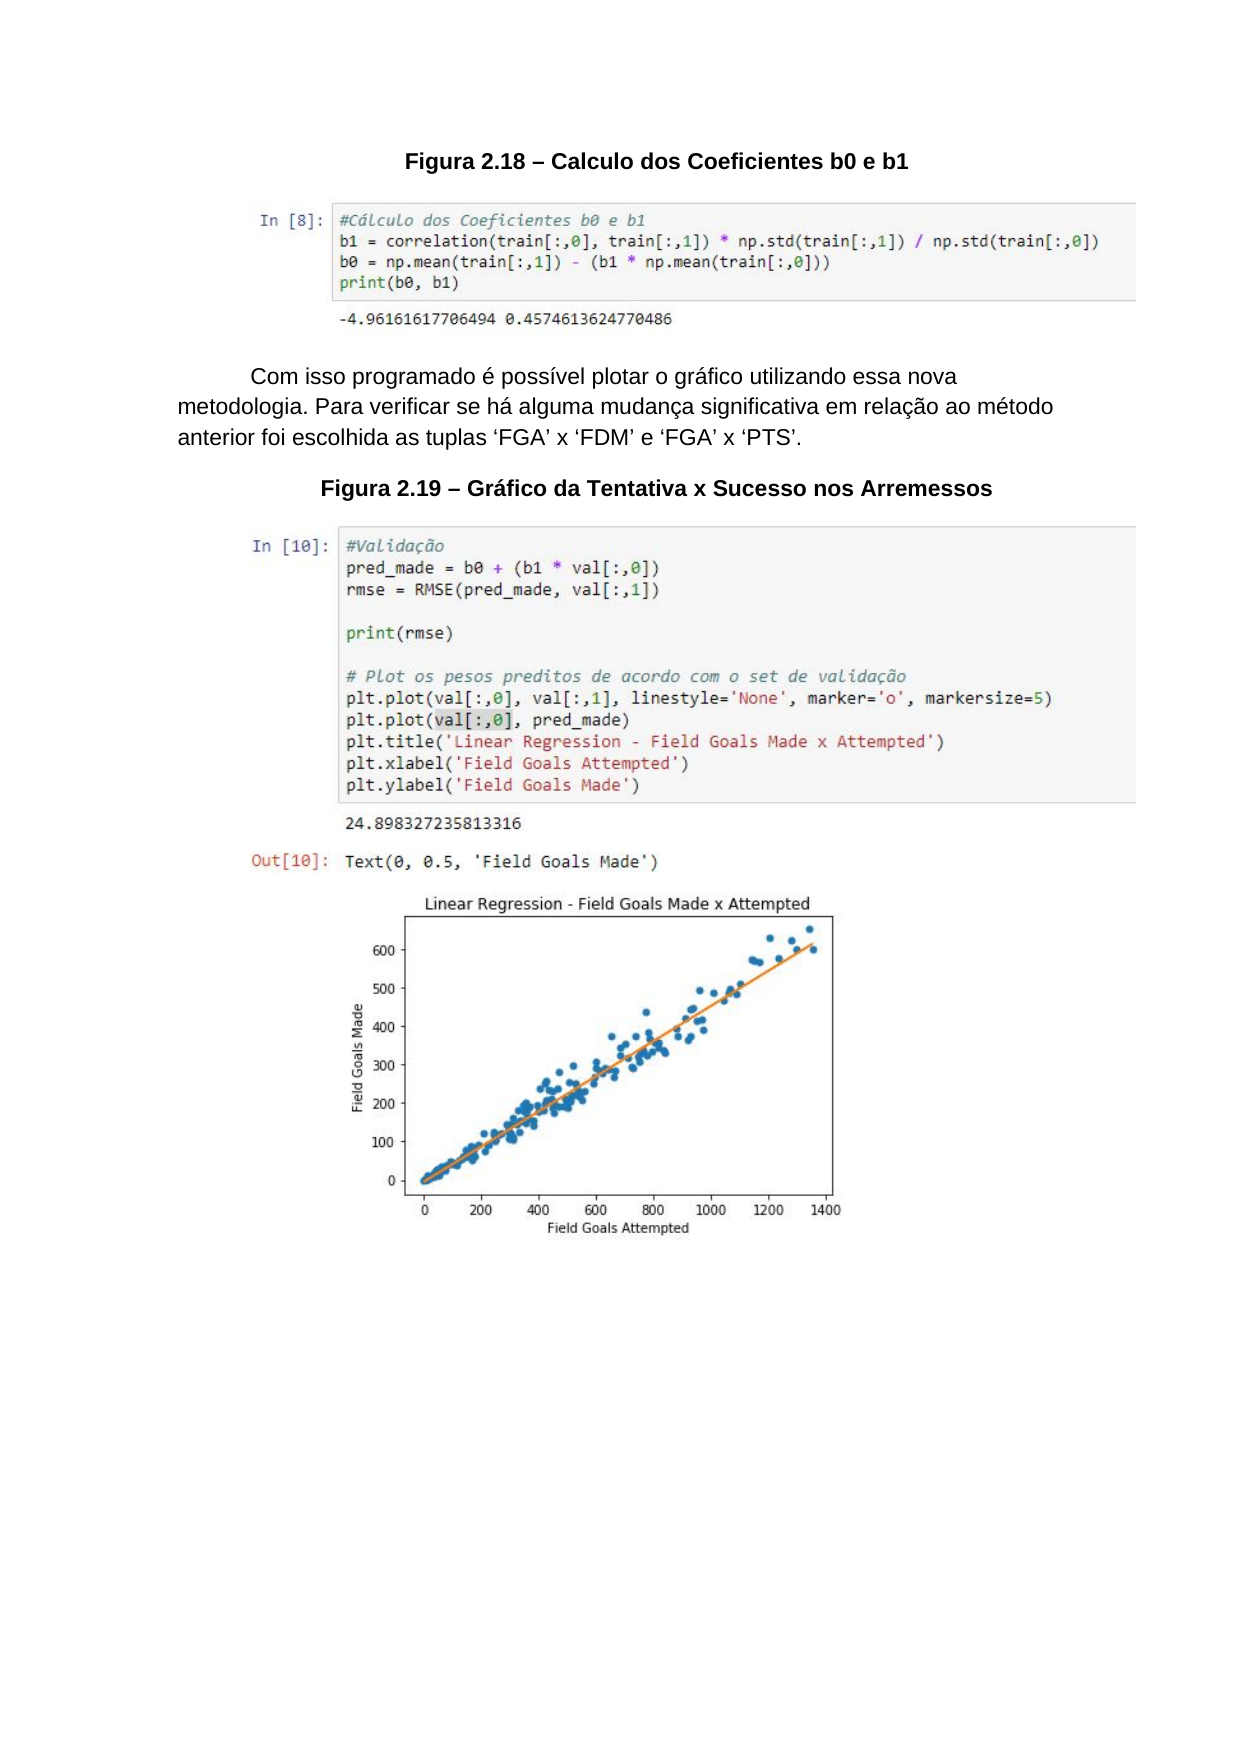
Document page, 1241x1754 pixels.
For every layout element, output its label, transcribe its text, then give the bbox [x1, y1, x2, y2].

text Com isso programado é possível plotar o gráfico utilizando essa nova metodologia. Para verificar se há alguma mudança significativa em relação ao método anterior foi escolhida as tuplas ‘FGA’ x ‘FDM’ e ‘FGA’ x ‘PTS’. [177, 363, 1063, 450]
text Figura 2.19 – Gráfico da Tentativa x Sucesso nos Arremessos [177, 474, 1063, 501]
picture [250, 525, 1136, 1256]
picture [250, 198, 1136, 339]
text Figura 2.18 – Calculo dos Coeficientes b0 e b1 [177, 148, 1063, 174]
